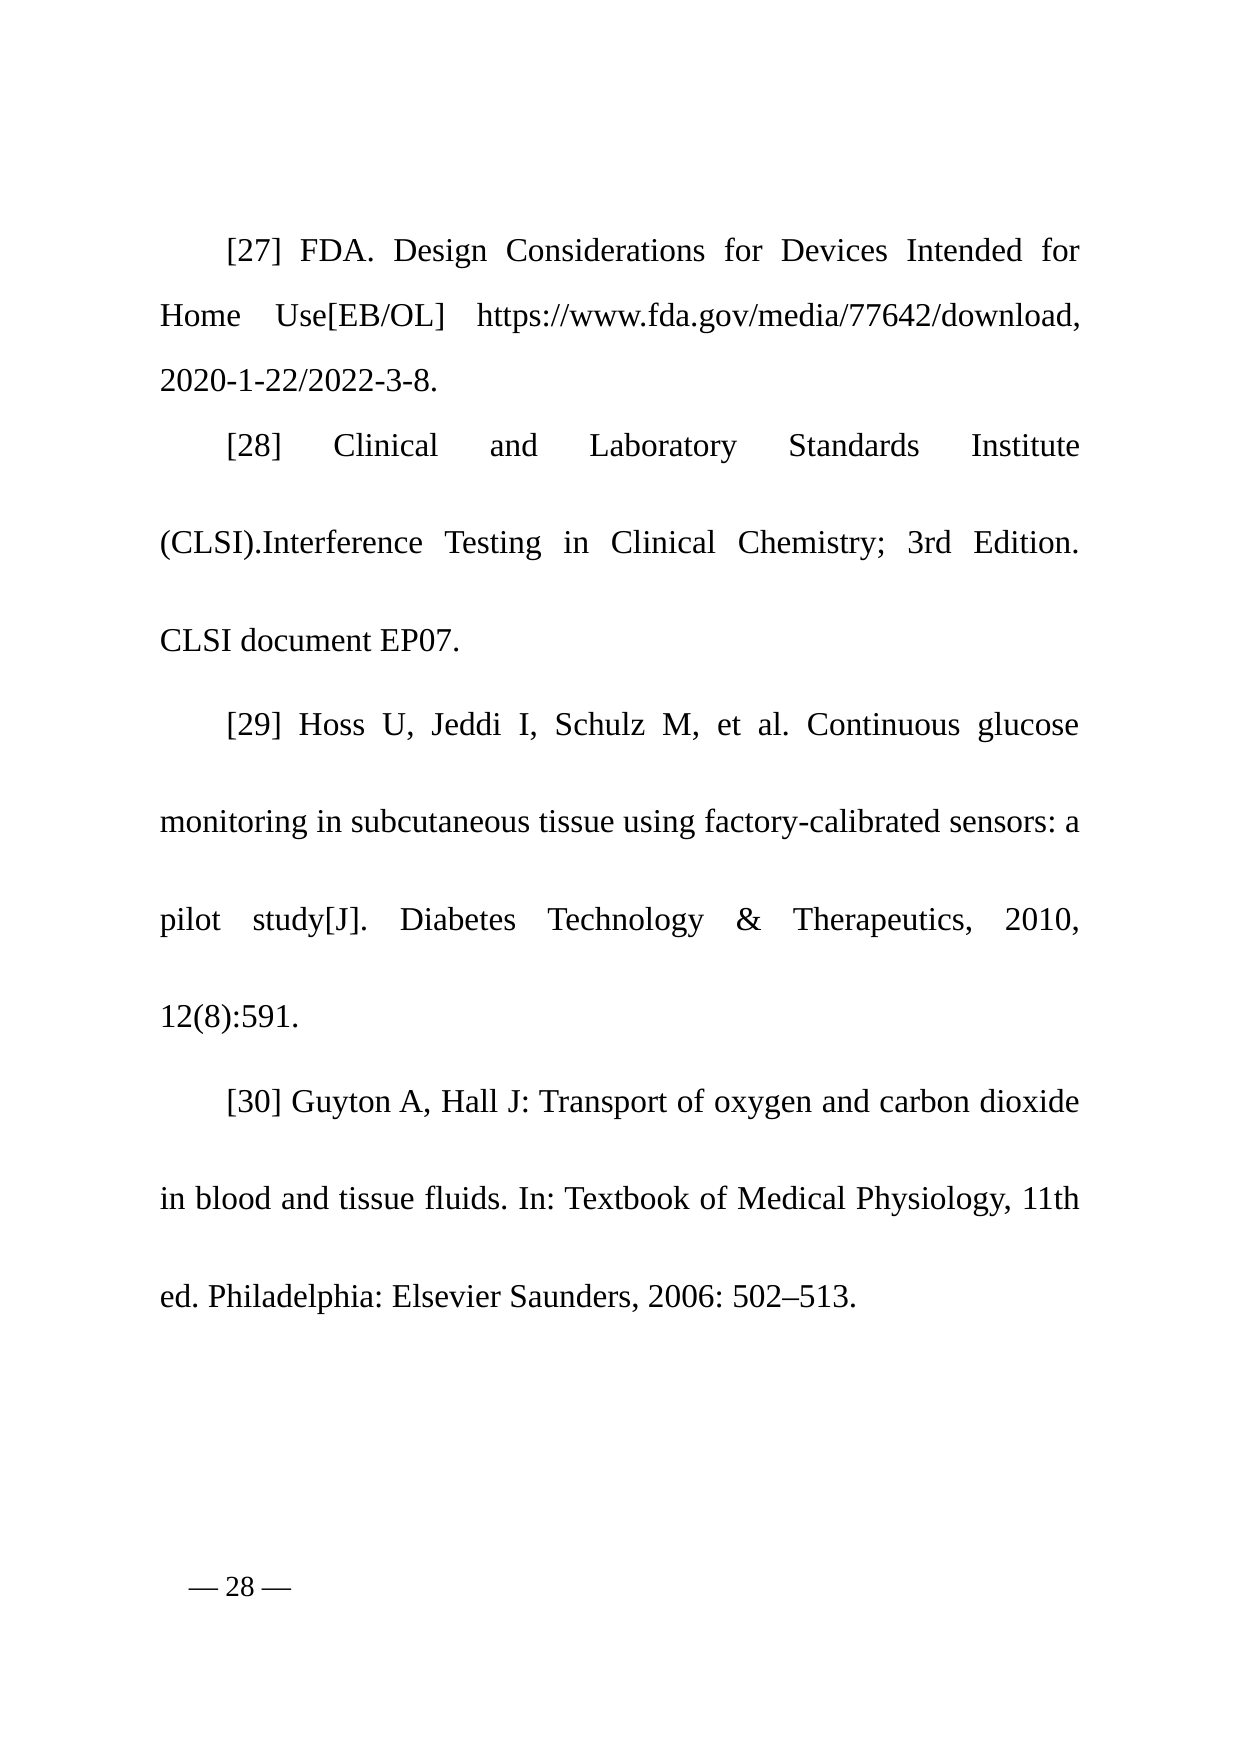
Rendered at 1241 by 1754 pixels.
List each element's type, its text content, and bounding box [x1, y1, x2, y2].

text [30] Guyton A, Hall J: Transport of oxygen and carbon dioxide in blood and tissue fluids. In: Textbook of Medical Physiology, 11th ed. Philadelphia: Elsevier Saunders, 2006: 502–513. [159, 1067, 1081, 1327]
text [29] Hoss U, Jeddi I, Schulz M, et al. Continuous glucose monitoring in subcutaneous tissue using factory-calibrated sensors: a pilot study[J]. Diabetes Technology & Therapeutics, 2010, 12(8):591. [159, 691, 1081, 1048]
text [27] FDA. Design Considerations for Devices Intended for Home Use[EB/OL] https://www.fda.gov/media/77642/download, 2020-1-22/2022-3-8. [159, 217, 1081, 412]
text [28] Clinical and Laboratory Standards Institute (CLSI).Interference Testing in Clinical Chemistry; 3rd Edition. CLSI document EP07. [159, 412, 1081, 672]
